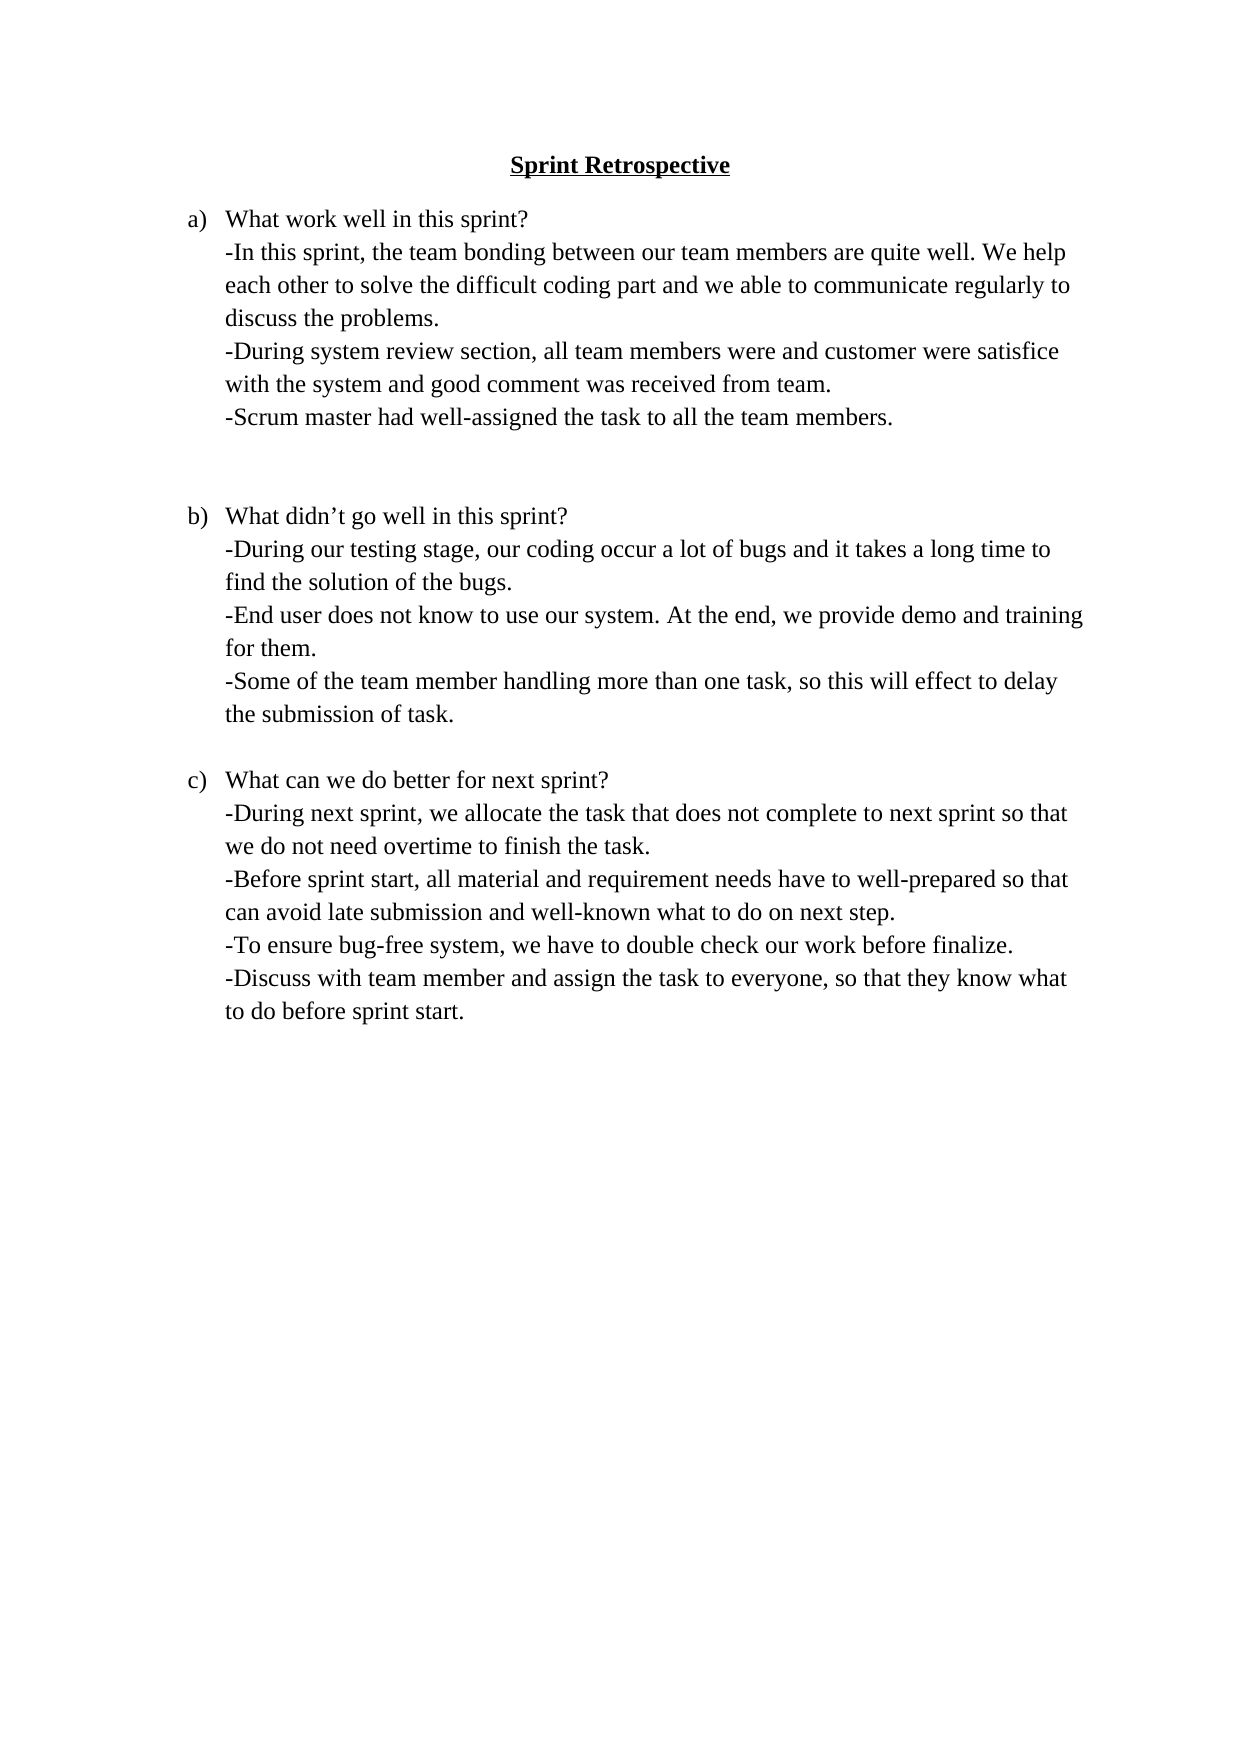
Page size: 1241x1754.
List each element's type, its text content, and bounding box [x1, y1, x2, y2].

text Sprint Retrospective [150, 150, 1090, 179]
list -During system review section, all team members were and customer were satisfice with the system and good comment was received from team. [225, 336, 1090, 398]
list -During next sprint, we allocate the task that does not complete to next sprint so that we do not need overtime to finish the task. [225, 798, 1090, 860]
list What work well in this sprint? [187, 204, 1090, 233]
list -Some of the team member handling more than one task, so this will effect to delay the submission of task. [225, 666, 1090, 728]
list -Before sprint start, all material and requirement needs have to well-prepared so that can avoid late submission and well-known what to do on next step. [225, 864, 1090, 926]
list -In this sprint, the team bonding between our team members are quite well. We help each other to solve the difficult coding part and we able to communicate regularly to discuss the problems. [225, 237, 1090, 332]
list -End user does not know to use our system. At the end, we provide demo and training for them. [225, 600, 1090, 662]
list What can we do better for next sprint? [187, 765, 1090, 794]
list -Scrum master had well-assigned the task to all the team members. [225, 402, 1090, 431]
list -To ensure bug-free system, we have to double check our work before finalize. [225, 930, 1090, 959]
list -During our testing stage, our coding occur a lot of bugs and it takes a long time to find the solution of the bugs. [225, 534, 1090, 596]
list What didn’t go well in this sprint? [187, 501, 1090, 530]
list -Discuss with team member and assign the task to everyone, so that they know what to do before sprint start. [225, 963, 1090, 1025]
